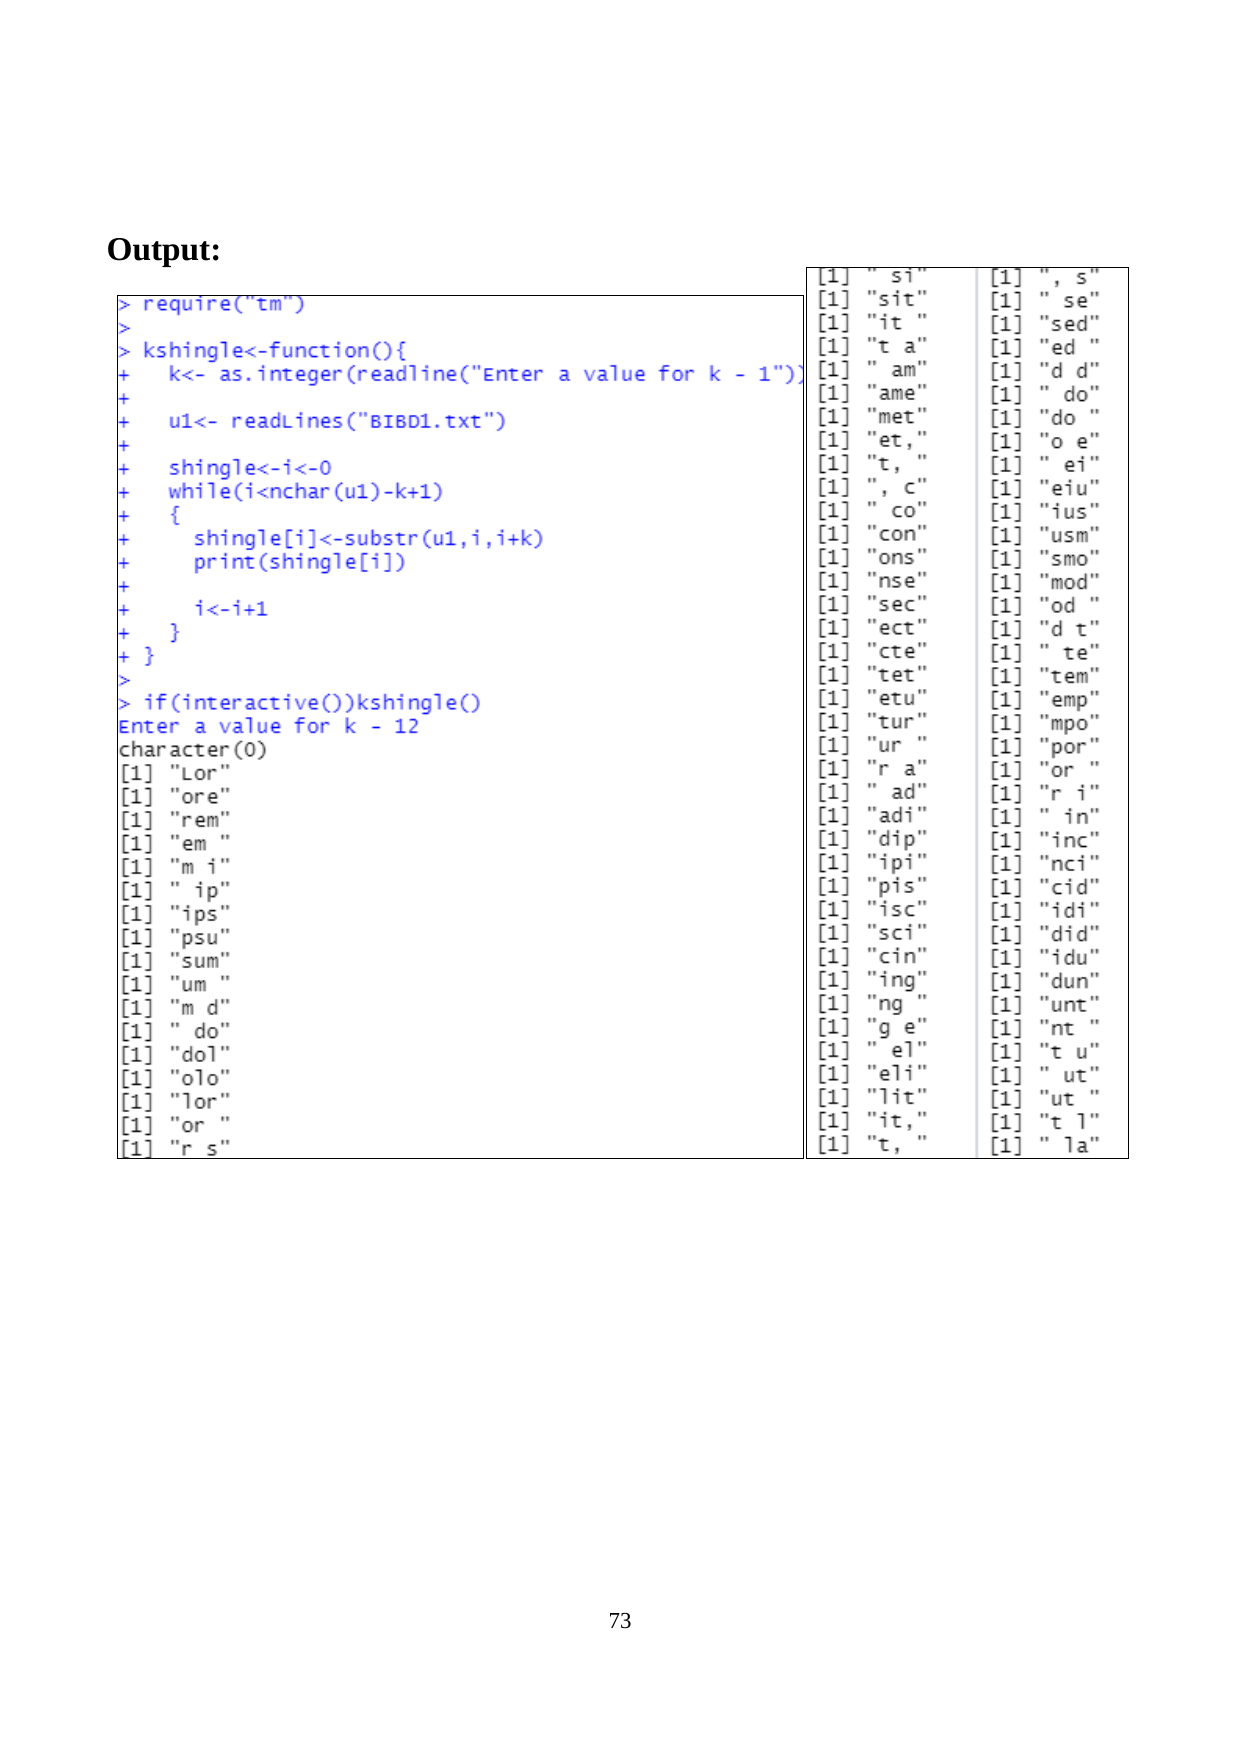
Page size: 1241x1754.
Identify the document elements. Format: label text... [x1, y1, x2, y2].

subtitle Output: [106, 229, 1159, 268]
picture [118, 296, 803, 1158]
picture [807, 268, 1128, 1158]
